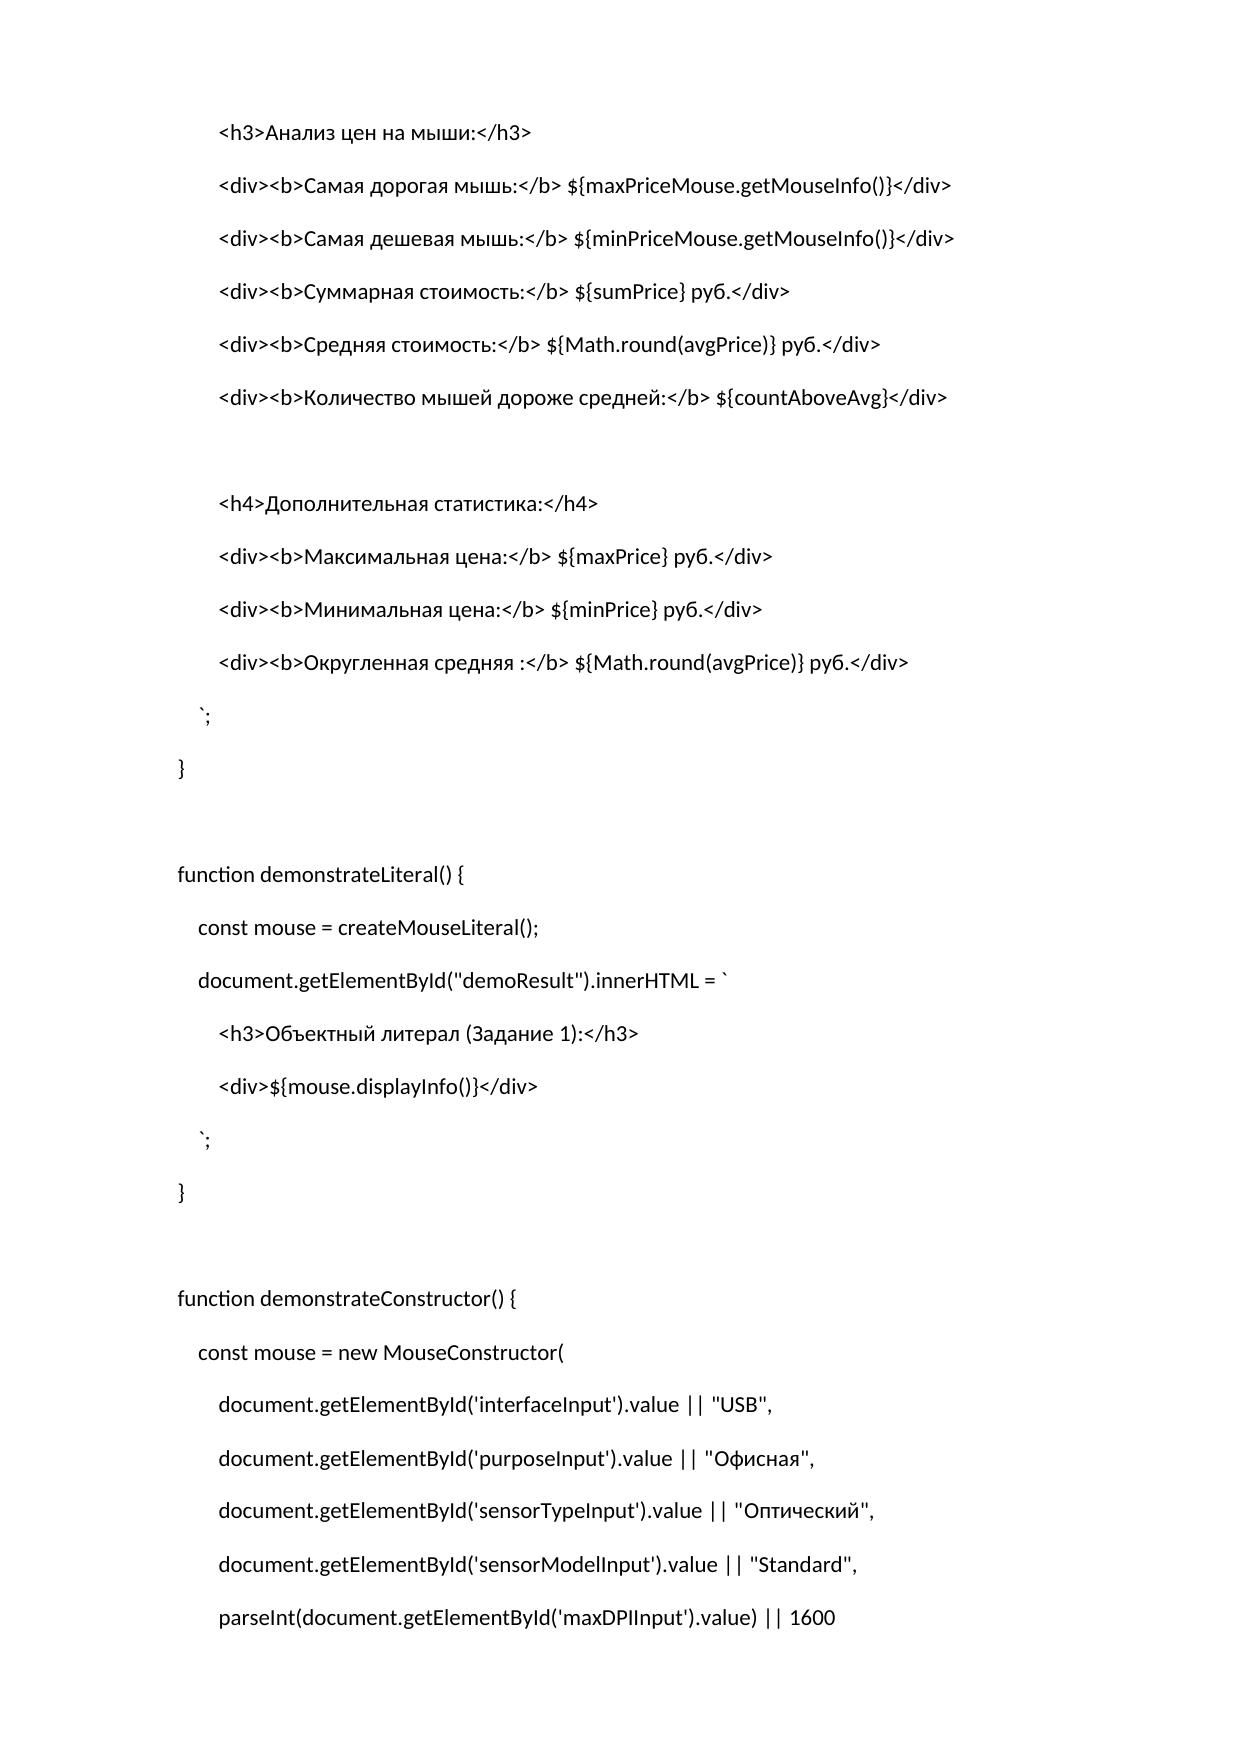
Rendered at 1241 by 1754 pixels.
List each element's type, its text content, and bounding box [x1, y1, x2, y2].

text <div>${mouse.displayInfo()}</div> [177, 1072, 1152, 1101]
text <h4>Дополнительная статистика:</h4> [177, 489, 1152, 517]
text document.getElementById('purposeInput').value || "Офисная", [177, 1444, 1152, 1472]
text } [177, 1178, 1152, 1207]
text parseInt(document.getElementById('maxDPIInput').value) || 1600 [177, 1603, 1152, 1631]
text <div><b>Количество мышей дороже средней:</b> ${countAboveAvg}</div> [177, 383, 1152, 411]
text <div><b>Максимальная цена:</b> ${maxPrice} руб.</div> [177, 542, 1152, 570]
text document.getElementById('sensorModelInput').value || "Standard", [177, 1550, 1152, 1578]
text <div><b>Самая дорогая мышь:</b> ${maxPriceMouse.getMouseInfo()}</div> [177, 171, 1152, 199]
text document.getElementById('interfaceInput').value || "USB", [177, 1391, 1152, 1419]
text function demonstrateConstructor() { [177, 1284, 1152, 1313]
text document.getElementById("demoResult").innerHTML = ` [177, 966, 1152, 994]
text `; [177, 701, 1152, 729]
text <div><b>Суммарная стоимость:</b> ${sumPrice} руб.</div> [177, 277, 1152, 305]
text <h3>Анализ цен на мыши:</h3> [177, 118, 1152, 146]
text <div><b>Самая дешевая мышь:</b> ${minPriceMouse.getMouseInfo()}</div> [177, 224, 1152, 252]
text <div><b>Минимальная цена:</b> ${minPrice} руб.</div> [177, 595, 1152, 623]
text const mouse = createMouseLiteral(); [177, 913, 1152, 941]
text document.getElementById('sensorTypeInput').value || "Оптический", [177, 1497, 1152, 1525]
text const mouse = new MouseConstructor( [177, 1338, 1152, 1366]
text <div><b>Средняя стоимость:</b> ${Math.round(avgPrice)} руб.</div> [177, 330, 1152, 358]
text <div><b>Округленная средняя :</b> ${Math.round(avgPrice)} руб.</div> [177, 648, 1152, 676]
text <h3>Объектный литерал (Задание 1):</h3> [177, 1019, 1152, 1047]
text `; [177, 1126, 1152, 1153]
text } [177, 754, 1152, 782]
text function demonstrateLiteral() { [177, 860, 1152, 888]
